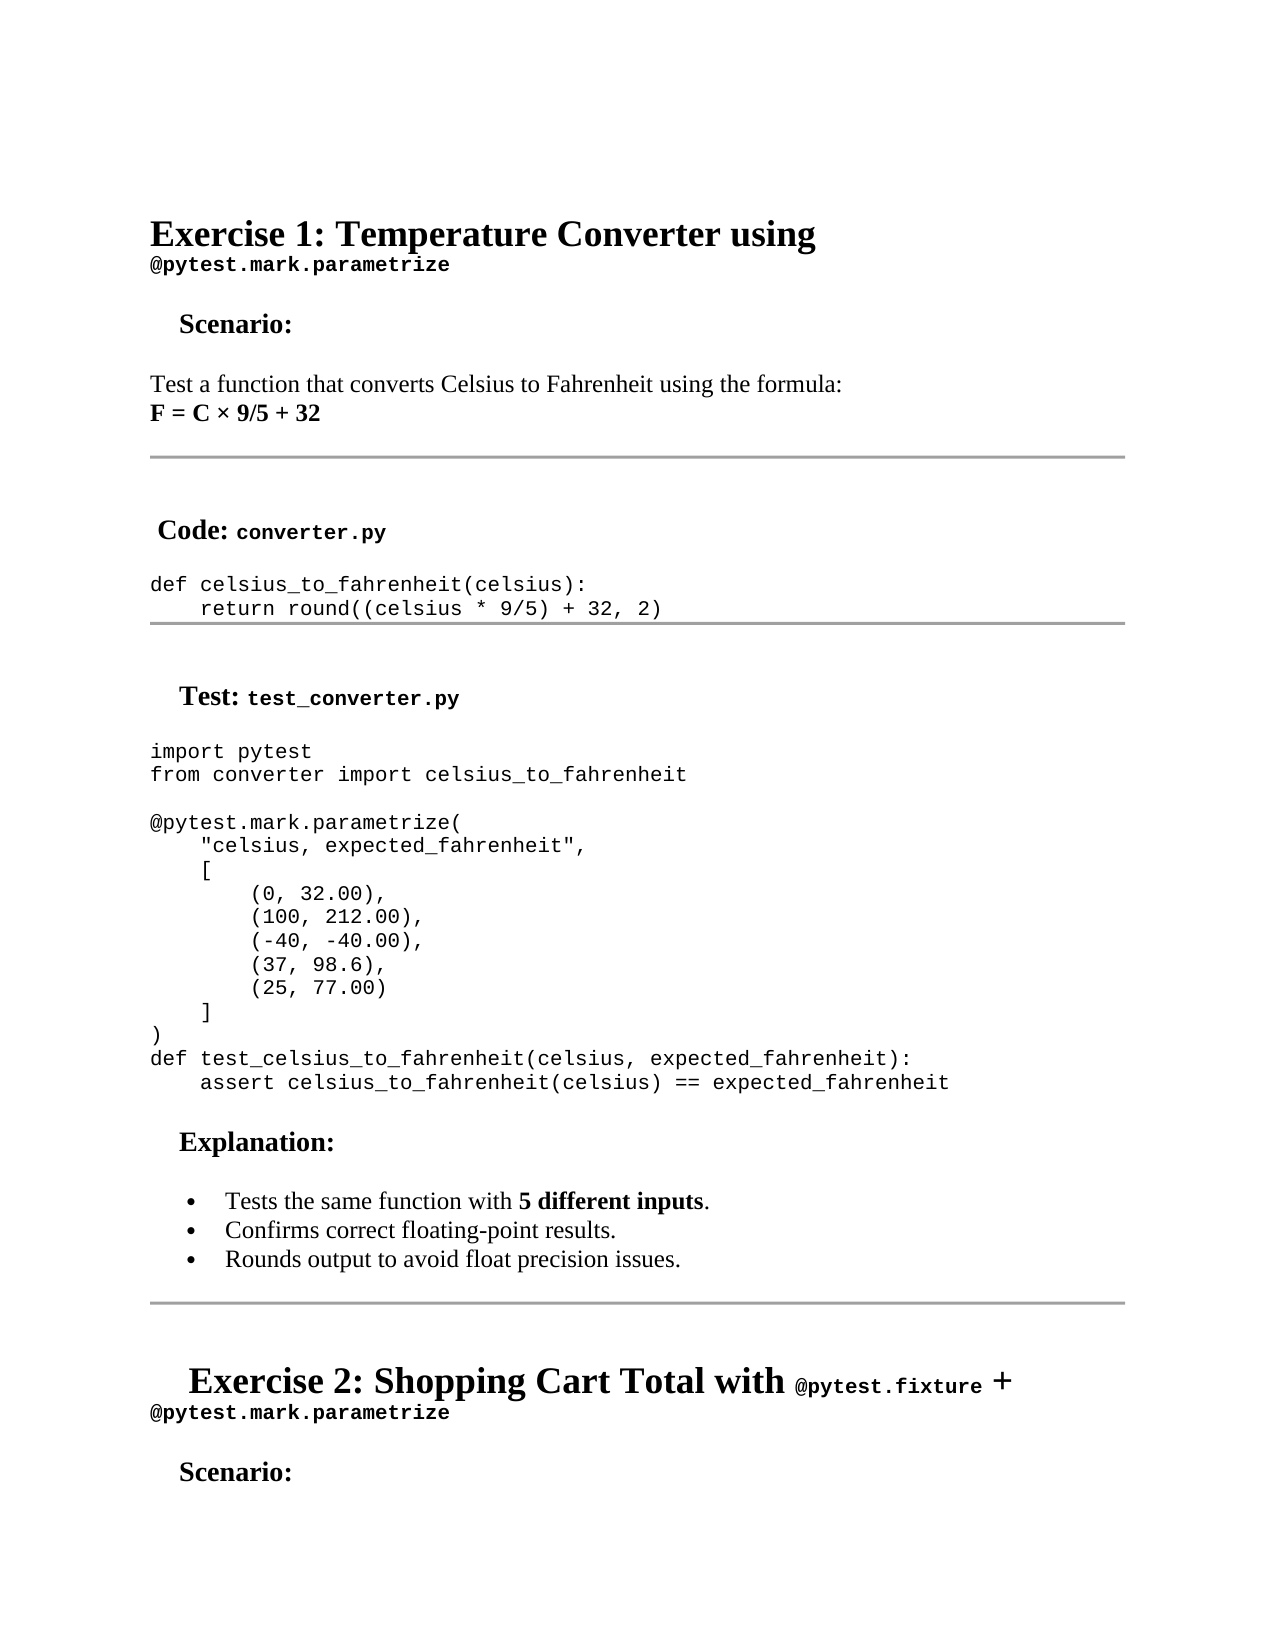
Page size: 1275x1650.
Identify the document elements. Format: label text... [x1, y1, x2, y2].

text Test a function that converts Celsius to Fahrenheit using the formula: F = C × 9/5 + 32 [150, 369, 1125, 426]
text from converter import celsius_to_fahrenheit [150, 764, 1125, 788]
list Confirms correct floating-point results. [187, 1215, 1125, 1244]
text (100, 212.00), [150, 906, 1125, 930]
text 🧪 Exercise 2: Shopping Cart Total with @pytest.fixture + @pytest.mark.parametrize [150, 1359, 1125, 1426]
text 🧠 Explanation: [150, 1124, 1125, 1157]
text (37, 98.6), [150, 953, 1125, 977]
text [ [150, 859, 1125, 883]
text ] [150, 1001, 1125, 1024]
text def test_celsius_to_fahrenheit(celsius, expected_fahrenheit): [150, 1048, 1125, 1072]
list Tests the same function with 5 different inputs. [187, 1186, 1125, 1215]
text (25, 77.00) [150, 977, 1125, 1001]
text 🧪 Test: test_converter.py [150, 679, 1125, 712]
list Rounds output to avoid float precision issues. [187, 1244, 1125, 1272]
text ) [150, 1024, 1125, 1048]
text 🔹 Scenario: [150, 1455, 1125, 1487]
text (0, 32.00), [150, 883, 1125, 906]
text Code: converter.py [150, 513, 1125, 545]
text @pytest.mark.parametrize( [150, 812, 1125, 835]
text "celsius, expected_fahrenheit", [150, 835, 1125, 859]
text return round((celsius * 9/5) + 32, 2) [150, 598, 1125, 621]
text assert celsius_to_fahrenheit(celsius) == expected_fahrenheit [150, 1072, 1125, 1095]
text (-40, -40.00), [150, 930, 1125, 953]
text 🔹 Scenario: [150, 307, 1125, 340]
text import pytest [150, 741, 1125, 764]
text def celsius_to_fahrenheit(celsius): [150, 574, 1125, 598]
text Exercise 1: Temperature Converter using @pytest.mark.parametrize [150, 211, 1125, 278]
